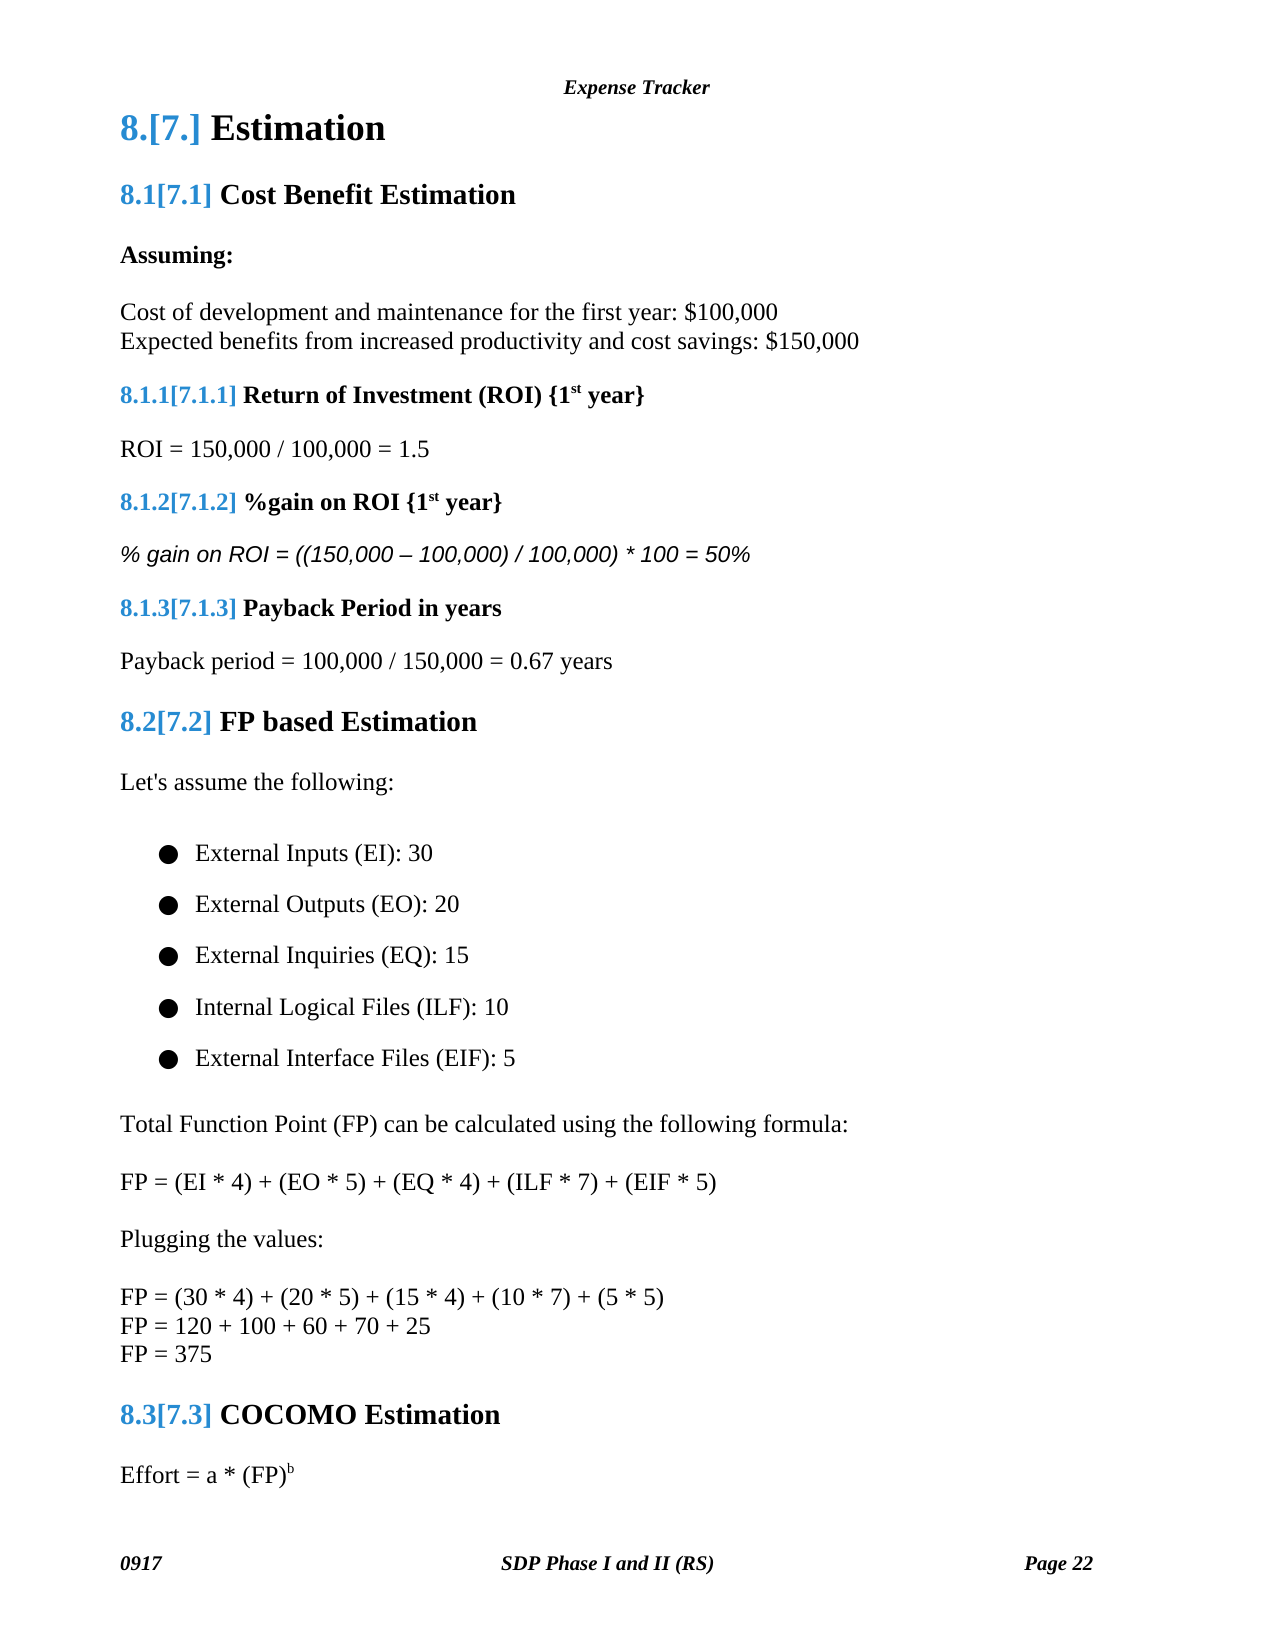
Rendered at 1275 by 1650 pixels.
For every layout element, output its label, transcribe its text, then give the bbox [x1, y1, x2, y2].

text Plugging the values: [120, 1224, 1155, 1253]
text Cost of development and maintenance for the first year: $100,000 [120, 297, 1155, 326]
list External Interface Files (EIF): 5 [157, 1029, 1155, 1081]
text Total Function Point (FP) can be calculated using the following formula: [120, 1109, 1155, 1138]
subtitle %gain on ROI {1st year} [120, 487, 1155, 516]
text FP = 120 + 100 + 60 + 70 + 25 [120, 1311, 1155, 1339]
subtitle Return of Investment (ROI) {1st year} [120, 380, 1155, 409]
text Payback period = 100,000 / 150,000 = 0.67 years [120, 646, 1155, 675]
text Assuming: [120, 240, 1155, 269]
list Internal Logical Files (ILF): 10 [157, 978, 1155, 1029]
subtitle Cost Benefit Estimation [120, 177, 1155, 211]
list External Outputs (EO): 20 [157, 876, 1155, 927]
text FP = 375 [120, 1339, 1155, 1368]
text FP = (EI * 4) + (EO * 5) + (EQ * 4) + (ILF * 7) + (EIF * 5) [120, 1167, 1155, 1196]
text ROI = 150,000 / 100,000 = 1.5 [120, 434, 1155, 462]
subtitle COCOMO Estimation [120, 1397, 1155, 1431]
text Expected benefits from increased productivity and cost savings: $150,000 [120, 326, 1155, 355]
list External Inquiries (EQ): 15 [157, 927, 1155, 978]
list External Inputs (EI): 30 [157, 824, 1155, 876]
subtitle FP based Estimation [120, 704, 1155, 738]
text Effort = a * (FP)b [120, 1460, 1155, 1489]
subtitle Estimation [120, 105, 1155, 148]
subtitle Payback Period in years [120, 593, 1155, 621]
text FP = (30 * 4) + (20 * 5) + (15 * 4) + (10 * 7) + (5 * 5) [120, 1282, 1155, 1311]
text % gain on ROI = ((150,000 – 100,000) / 100,000) * 100 = 50% [120, 541, 1155, 568]
text Let's assume the following: [120, 767, 1155, 796]
